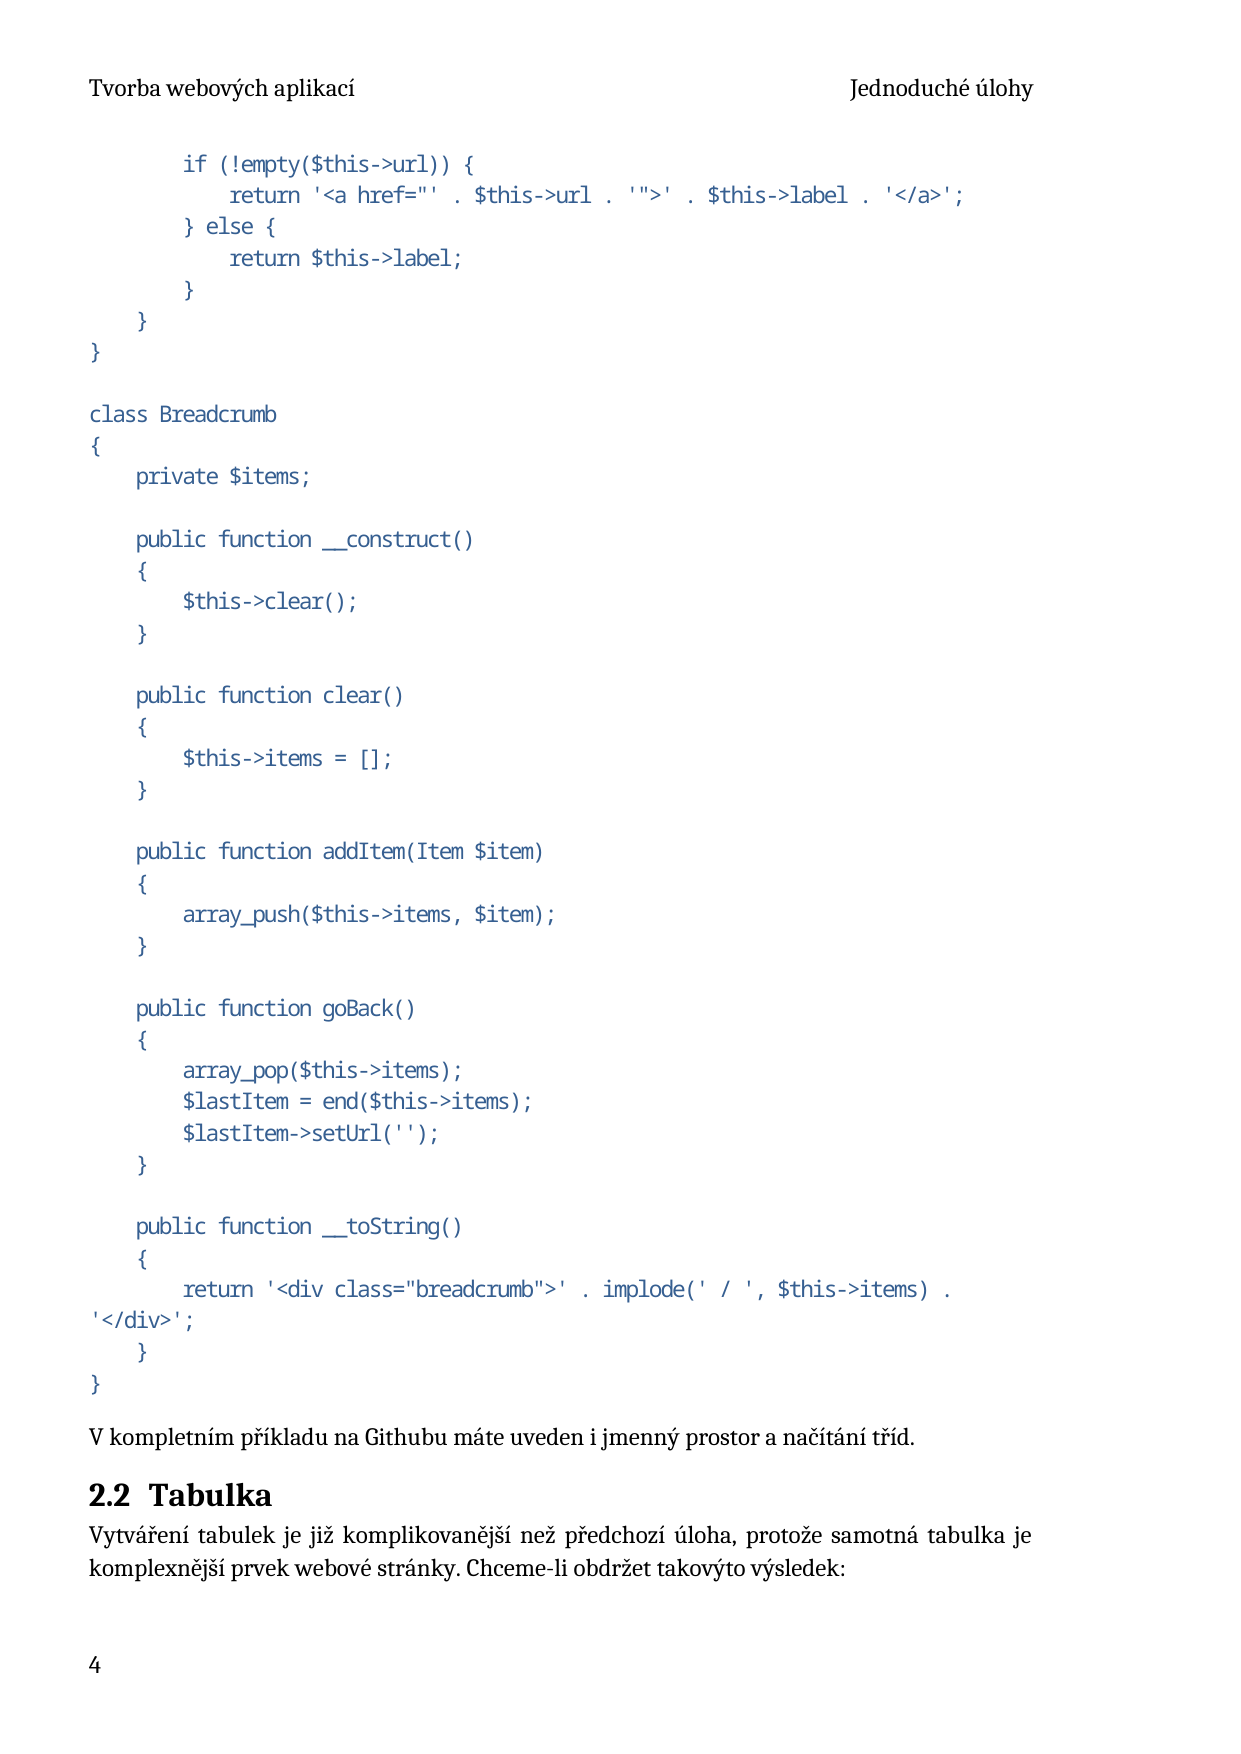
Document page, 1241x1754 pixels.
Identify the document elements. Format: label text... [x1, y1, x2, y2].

text } [89, 273, 1033, 304]
text $this->clear(); [89, 585, 1033, 616]
text $this->items = []; [89, 741, 1033, 773]
text { [89, 1023, 1033, 1054]
text } [89, 1335, 1033, 1366]
text } [89, 1148, 1033, 1179]
text { [89, 429, 1033, 460]
text } else { [89, 210, 1033, 241]
text } [89, 335, 1033, 366]
text $lastItem->setUrl(''); [89, 1116, 1033, 1148]
text } [89, 773, 1033, 804]
text return $this->label; [89, 241, 1033, 273]
text { [89, 866, 1033, 898]
text } [89, 616, 1033, 648]
text private $items; [89, 460, 1033, 491]
text } [89, 929, 1033, 960]
text array_pop($this->items); [89, 1054, 1033, 1085]
text array_push($this->items, $item); [89, 898, 1033, 929]
text class Breadcrumb [89, 398, 1033, 429]
text } [89, 304, 1033, 335]
text } [89, 1366, 1033, 1398]
subtitle Tabulka [89, 1477, 1033, 1515]
text { [89, 1241, 1033, 1273]
text public function __toString() [89, 1210, 1033, 1241]
text V kompletním příkladu na Githubu máte uveden i jmenný prostor a načítání tříd. [89, 1423, 1033, 1451]
text $lastItem = end($this->items); [89, 1085, 1033, 1116]
text public function addItem(Item $item) [89, 835, 1033, 866]
text public function goBack() [89, 991, 1033, 1023]
text public function __construct() [89, 523, 1033, 554]
text { [89, 554, 1033, 585]
text return '<div class="breadcrumb">' . implode(' / ', $this->items) . '</div>'; [89, 1273, 1033, 1335]
text Vytváření tabulek je již komplikovanější než předchozí úloha, protože samotná tabulka je komplexnější prvek webové stránky. Chceme-li obdržet takovýto výsledek: [89, 1521, 1033, 1582]
text { [89, 710, 1033, 741]
text return '<a href="' . $this->url . '">' . $this->label . '</a>'; [89, 179, 1033, 210]
text if (!empty($this->url)) { [89, 148, 1033, 179]
text public function clear() [89, 679, 1033, 710]
